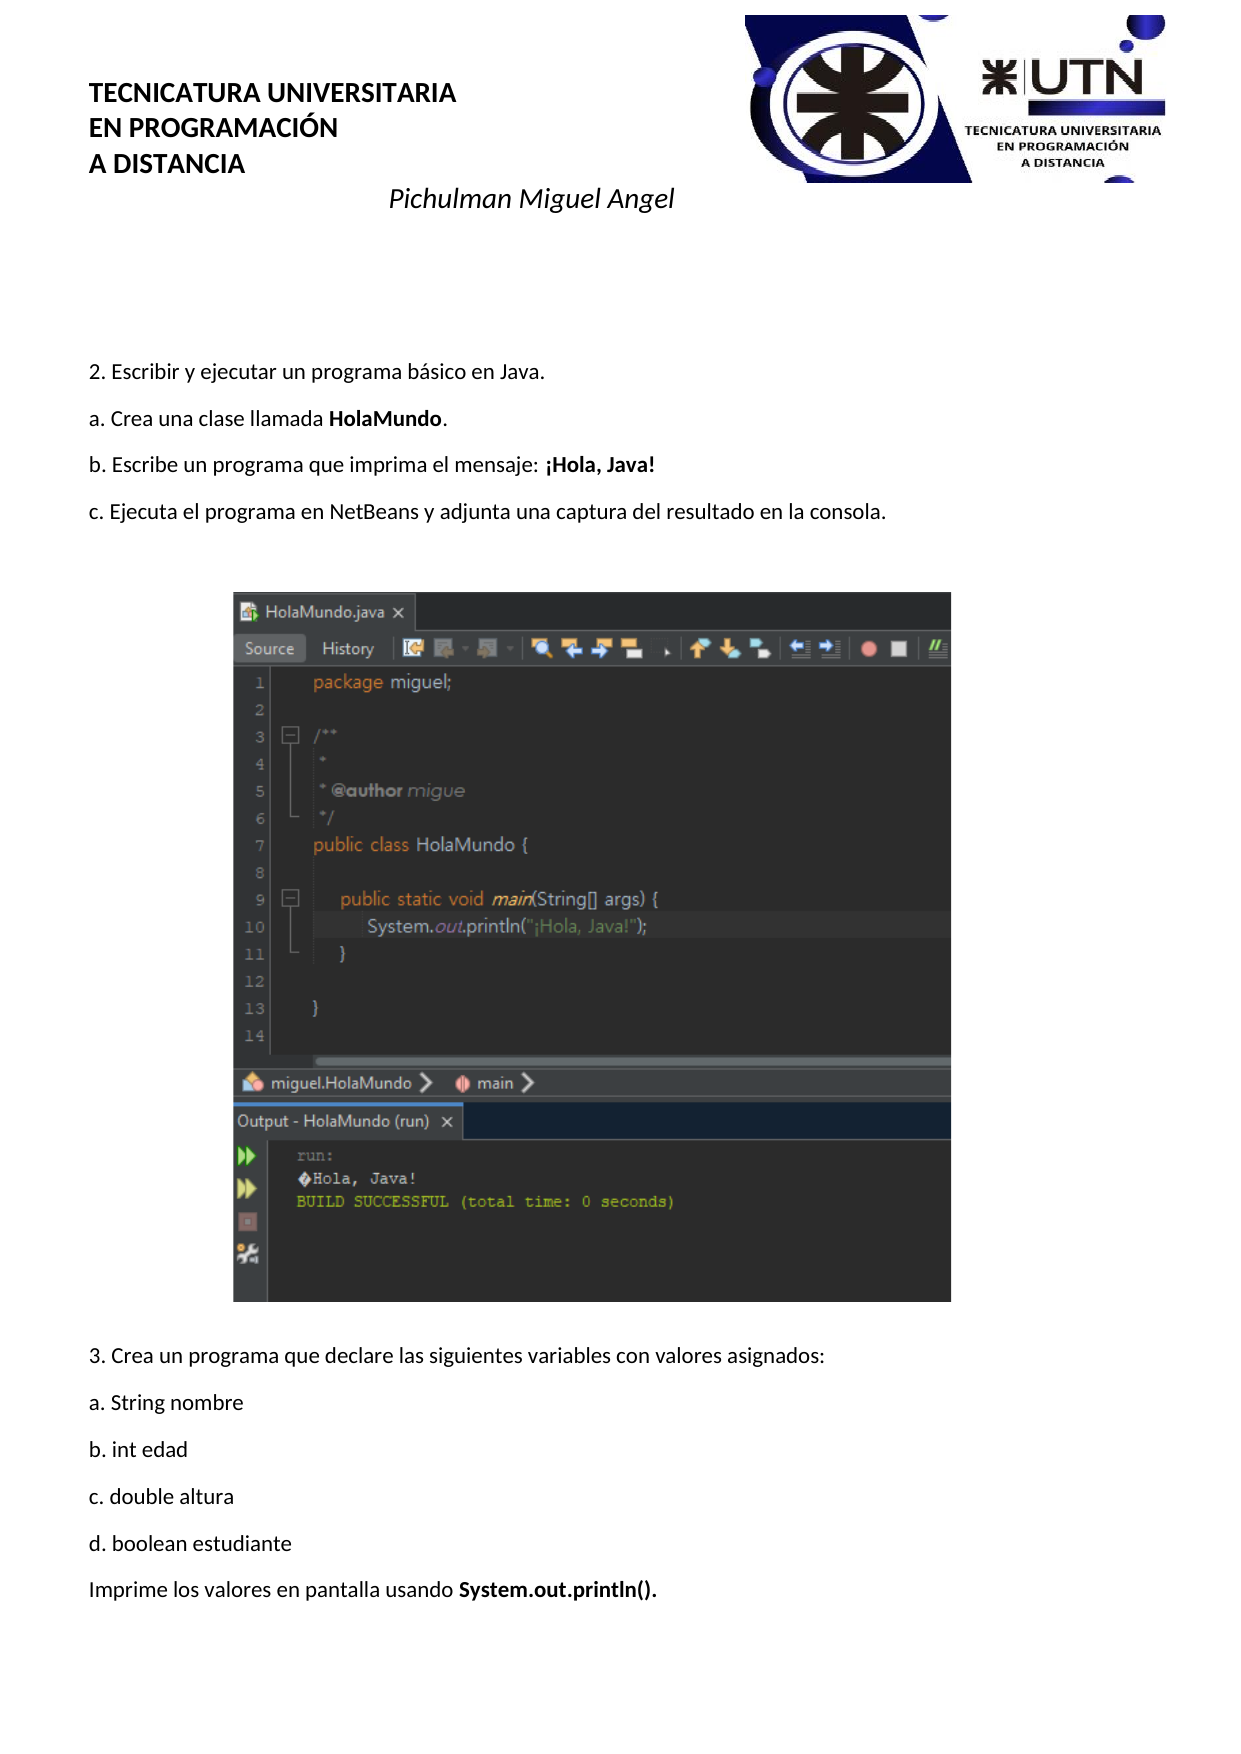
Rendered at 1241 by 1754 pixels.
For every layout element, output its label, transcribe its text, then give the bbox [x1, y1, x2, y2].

text Imprime los valores en pantalla usando System.out.println(). [89, 1576, 1167, 1604]
text 3. Crea un programa que declare las siguientes variables con valores asignados: [89, 1341, 1167, 1369]
picture [233, 592, 952, 1302]
text c. Ejecuta el programa en NetBeans y adjunta una captura del resultado en la consola. [89, 497, 1167, 526]
picture [745, 15, 1167, 183]
text a. String nombre [89, 1388, 1167, 1416]
text c. double altura [89, 1482, 1167, 1510]
text a. Crea una clase llamada HolaMundo. [89, 404, 1167, 432]
text b. Escribe un programa que imprima el mensaje: ¡Hola, Java! [89, 451, 1167, 479]
text d. boolean estudiante [89, 1529, 1167, 1557]
text 2. Escribir y ejecutar un programa básico en Java. [89, 357, 1167, 385]
text b. int edad [89, 1435, 1167, 1463]
